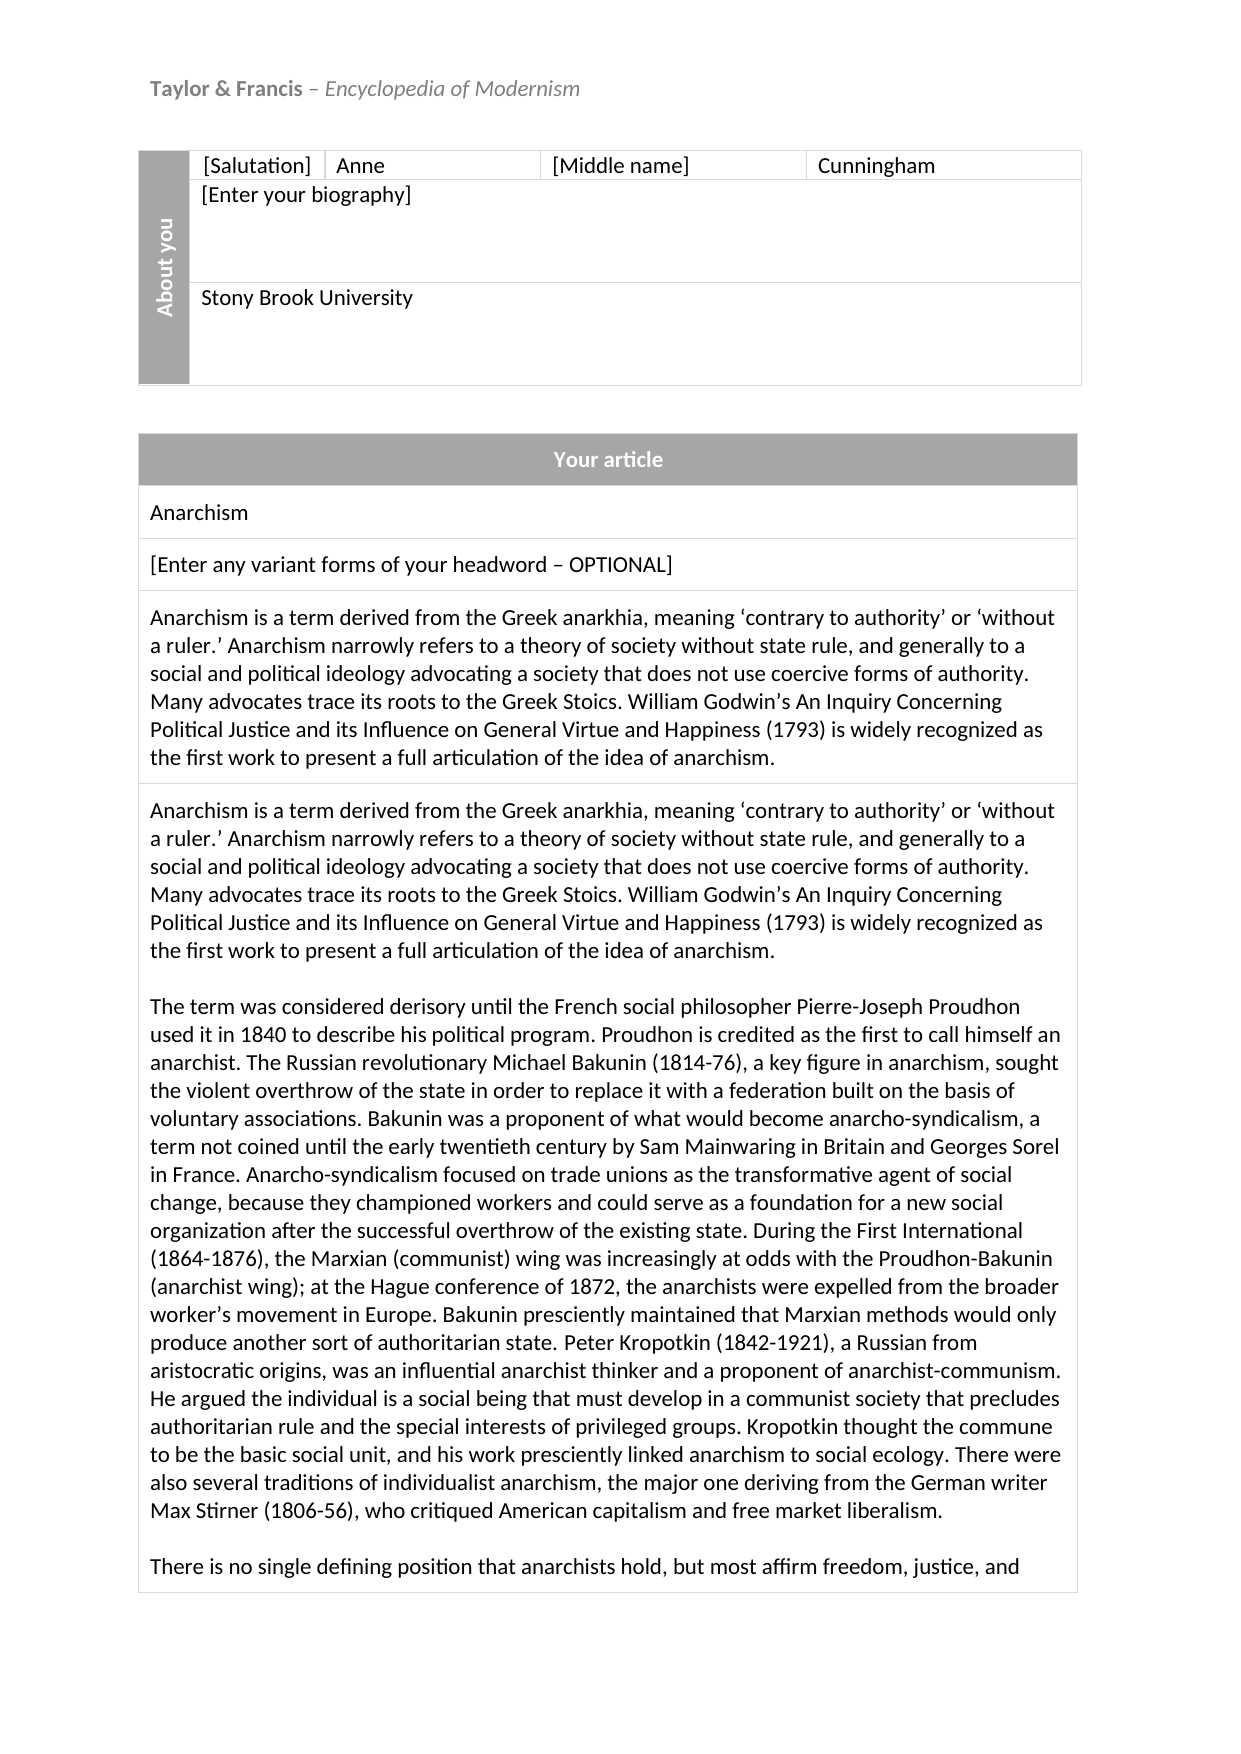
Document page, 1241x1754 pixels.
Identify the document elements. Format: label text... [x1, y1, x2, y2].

table_header About you [139, 151, 189, 384]
table_header Your article [139, 434, 1077, 485]
